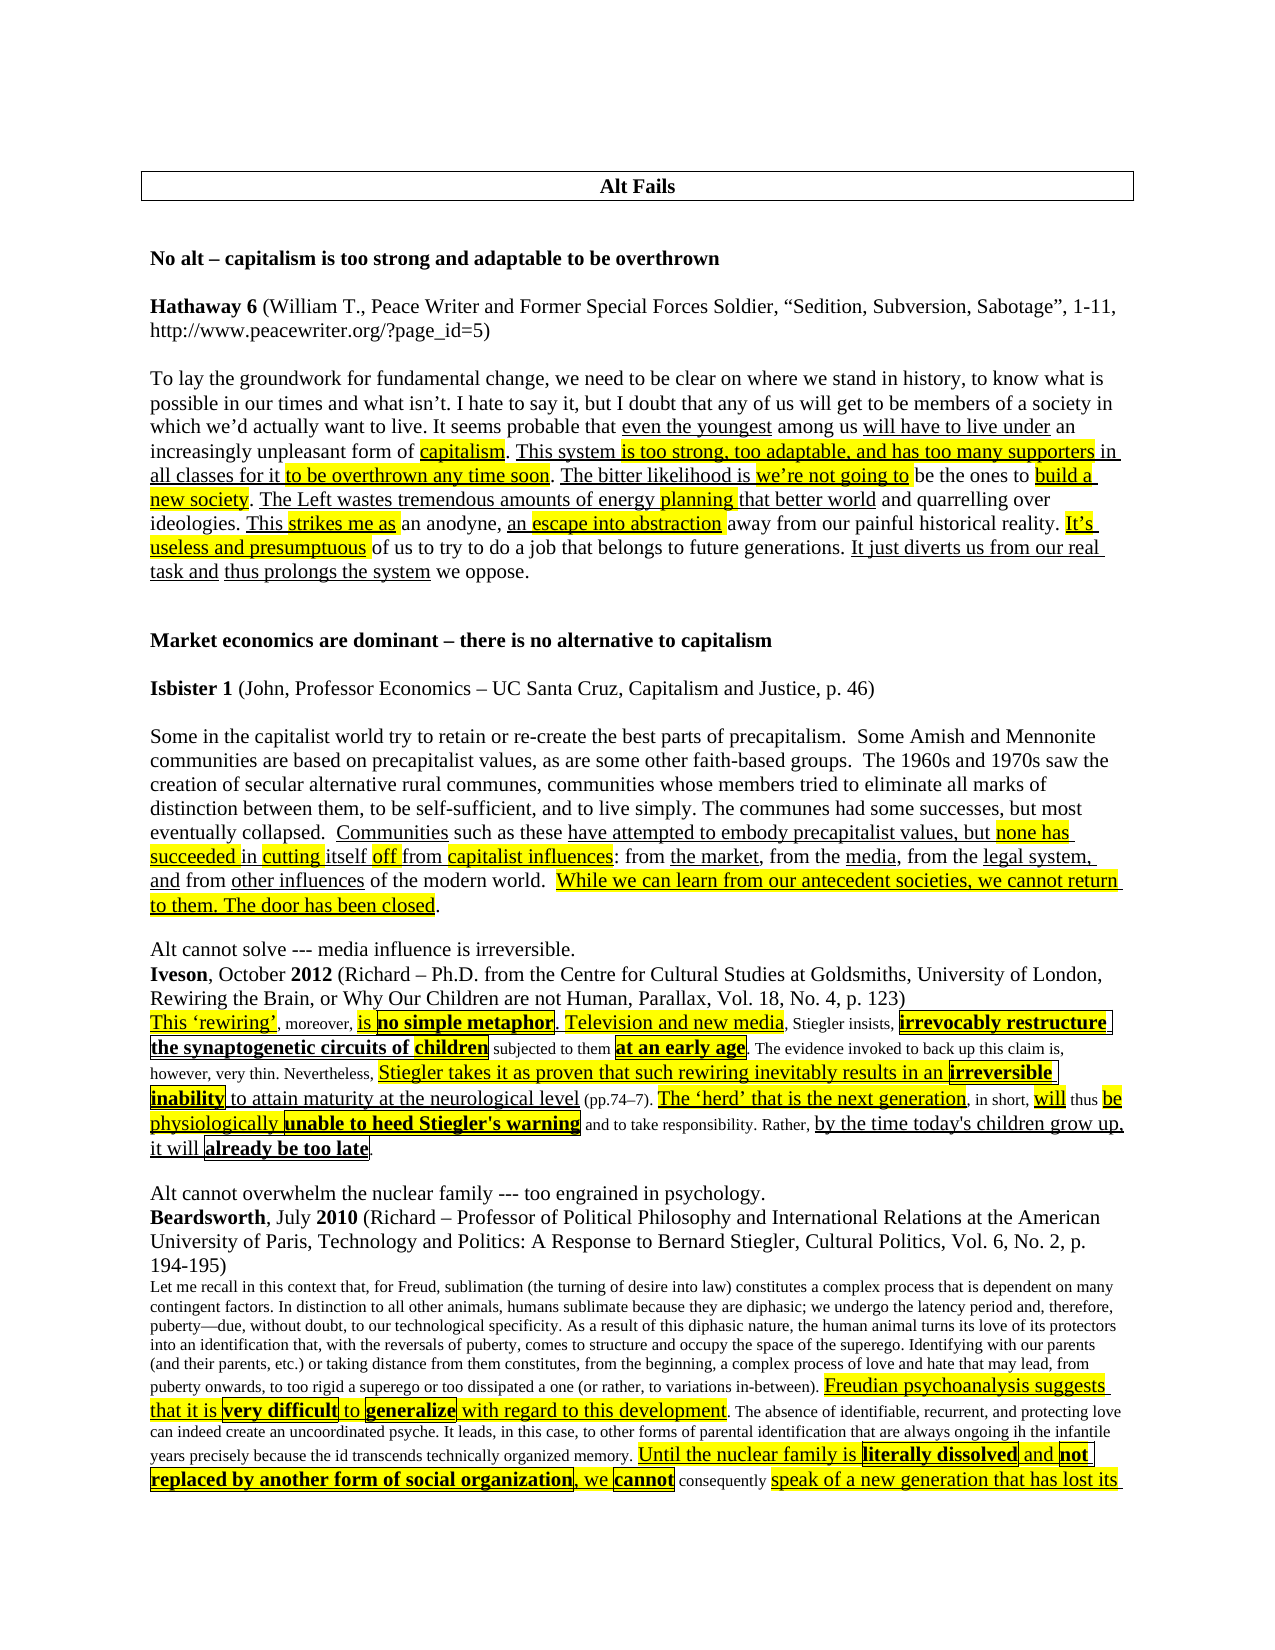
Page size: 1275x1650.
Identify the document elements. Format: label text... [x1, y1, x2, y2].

text To lay the groundwork for fundamental change, we need to be clear on where we stand in history, to know what is possible in our times and what isn’t. I hate to say it, but I doubt that any of us will get to be members of a society in which we’d actually want to live. It seems probable that even the youngest among us will have to live under an increasingly unpleasant form of capitalism. This system is too strong, too adaptable, and has too many supporters in all classes for it to be overthrown any time soon. The bitter likelihood is we’re not going to be the ones to build a new society. The Left wastes tremendous amounts of energy planning that better world and quarrelling over ideologies. This strikes me as an anodyne, an escape into abstraction away from our painful historical reality. It’s useless and presumptuous of us to try to do a job that belongs to future generations. It just diverts us from our real task and thus prolongs the system we oppose. [150, 366, 1125, 583]
text Some in the capitalist world try to retain or re-create the best parts of precapitalism. Some Amish and Mennonite communities are based on precapitalist values, as are some other faith-based groups. The 1960s and 1970s saw the creation of secular alternative rural communes, communities whose members tried to eliminate all marks of distinction between them, to be self-sufficient, and to live simply. The communes had some successes, but most eventually collapsed. Communities such as these have attempted to embody precapitalist values, but none has succeeded in cutting itself off from capitalist influences: from the market, from the media, from the legal system, and from other influences of the modern world. While we can learn from our antecedent societies, we cannot return to them. The door has been closed. [150, 724, 1125, 917]
subtitle Alt cannot overwhelm the nuclear family --- too engrained in psychology. [150, 1181, 1125, 1205]
subtitle Market economics are dominant – there is no alternative to capitalism [150, 628, 1125, 652]
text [150, 1277, 1125, 1492]
text This ‘rewiring’, moreover, is no simple metaphor. Television and new media, Stiegler insists, irrevocably restructure the synaptogenetic circuits of children subjected to them at an early age. The evidence invoked to back up this claim is, however, very thin. Nevertheless, Stiegler takes it as proven that such rewiring inevitably results in an irreversible inability to attain maturity at the neurological level (pp.74–7). The ‘herd’ that is the next generation, in short, will thus be physiologically unable to heed Stiegler's warning and to take responsibility. Rather, by the time today's children grow up, it will already be too late. [150, 1009, 1125, 1160]
text Iveson, October 2012 (Richard – Ph.D. from the Centre for Cultural Studies at Goldsmiths, University of London, Rewiring the Brain, or Why Our Children are not Human, Parallax, Vol. 18, No. 4, p. 123) [150, 961, 1125, 1009]
subtitle No alt – capitalism is too strong and adaptable to be overthrown [150, 246, 1125, 270]
subtitle Alt cannot solve --- media influence is irreversible. [150, 937, 1125, 961]
text Hathaway 6 (William T., Peace Writer and Former Special Forces Soldier, “Sedition, Subversion, Sabotage”, 1-11, http://www.peacewriter.org/?page_id=5) [150, 294, 1125, 342]
text Isbister 1 (John, Professor Economics – UC , Capitalism and Justice, p. 46) [150, 676, 1125, 700]
subtitle Alt Fails [142, 172, 1133, 200]
text Beardsworth, July 2010 (Richard – Professor of Political Philosophy and International Relations at the American University of Paris, Technology and Politics: A Response to Bernard Stiegler, Cultural Politics, Vol. 6, No. 2, p. 194-195) [150, 1205, 1125, 1277]
